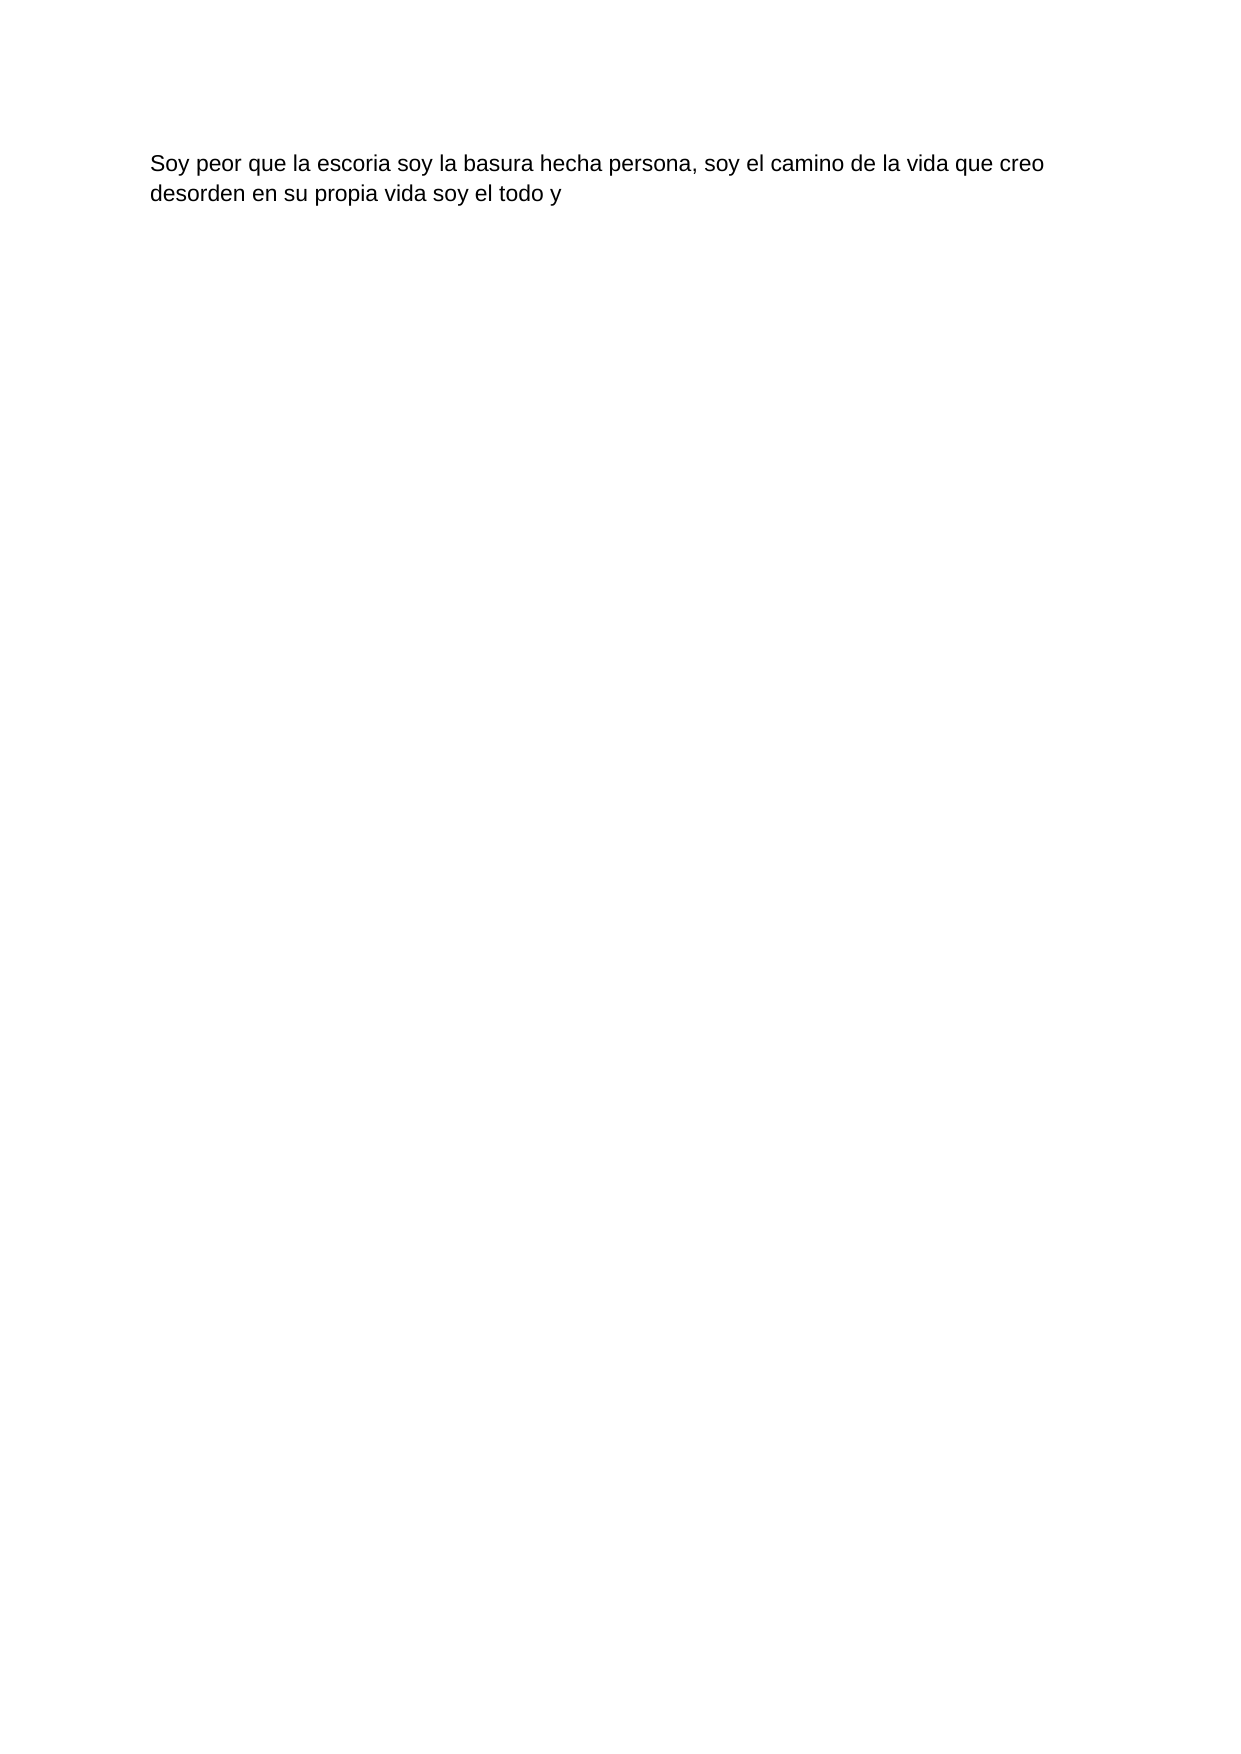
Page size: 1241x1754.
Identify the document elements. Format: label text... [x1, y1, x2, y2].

text Soy peor que la escoria soy la basura hecha persona, soy el camino de la vida que creo desorden en su propia vida soy el todo y [150, 150, 1090, 207]
